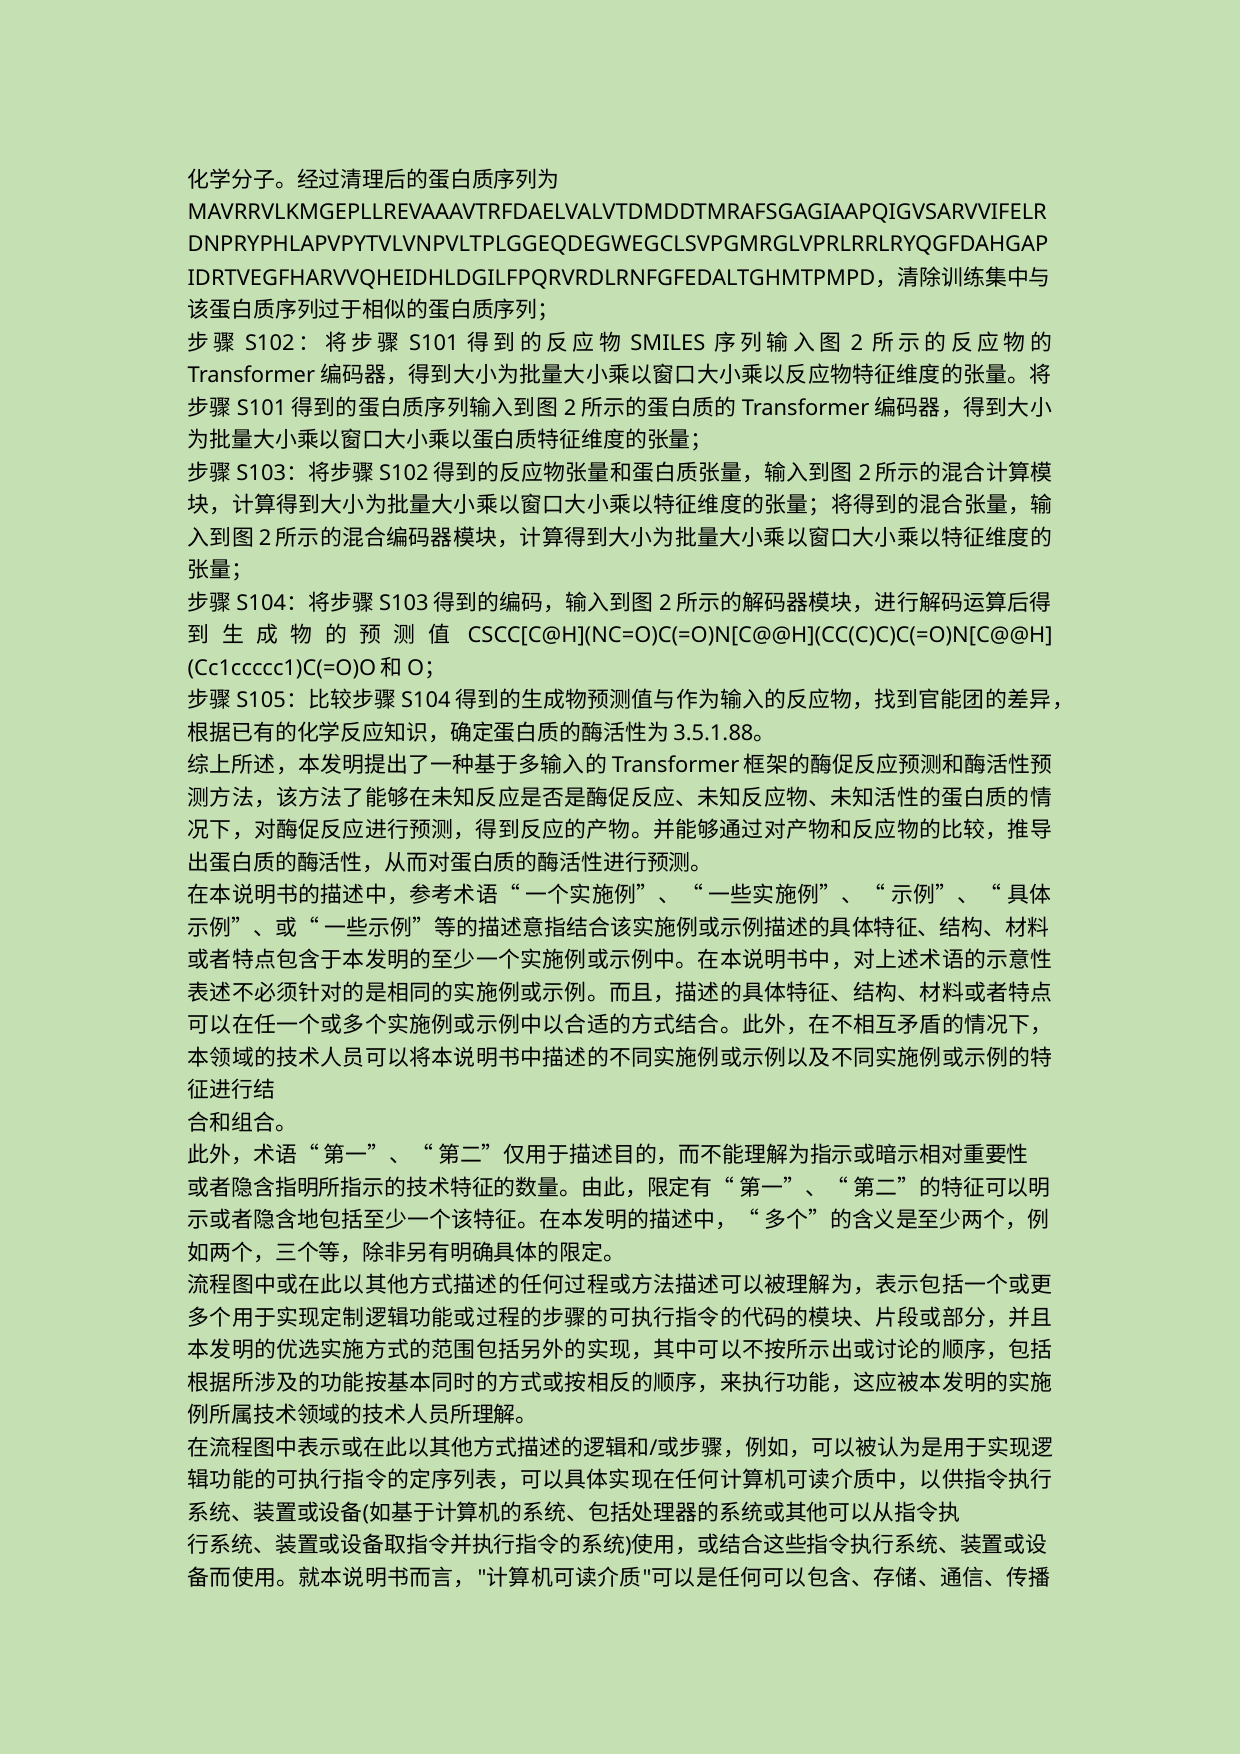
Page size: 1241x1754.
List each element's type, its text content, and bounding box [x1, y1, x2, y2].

text 步骤S105：比较步骤S104得到的生成物预测值与作为输入的反应物，找到官能团的差异，根据已有的化学反应知识，确定蛋白质的酶活性为3.5.1.88。 [187, 682, 1053, 747]
text 在本说明书的描述中，参考术语“ 一个实施例”、“ 一些实施例”、“ 示例”、“ 具体示例”、或“ 一些示例”等的描述意指结合该实施例或示例描述的具体特征、结构、材料或者特点包含于本发明的至少一个实施例或示例中。在本说明书中，对上述术语的示意性表述不必须针对的是相同的实施例或示例。而且，描述的具体特征、结构、材料或者特点可以在任一个或多个实施例或示例中以合适的方式结合。此外，在不相互矛盾的情况下，本领域的技术人员可以将本说明书中描述的不同实施例或示例以及不同实施例或示例的特征进行结 [187, 877, 1053, 1104]
text 或者隐含指明所指示的技术特征的数量。由此，限定有“ 第一”、“ 第二”的特征可以明示或者隐含地包括至少一个该特征。在本发明的描述中，“ 多个”的含义是至少两个，例如两个，三个等，除非另有明确具体的限定。 [187, 1169, 1053, 1267]
text 步骤S103：将步骤S102得到的反应物张量和蛋白质张量，输入到图2所示的混合计算模块，计算得到大小为批量大小乘以窗口大小乘以特征维度的张量；将得到的混合张量，输入到图2所示的混合编码器模块，计算得到大小为批量大小乘以窗口大小乘以特征维度的张量； [187, 454, 1053, 584]
text 合和组合。 [187, 1104, 1053, 1137]
text 行系统、装置或设备取指令并执行指令的系统)使用，或结合这些指令执行系统、装置或设 [187, 1527, 1053, 1559]
text 在流程图中表示或在此以其他方式描述的逻辑和/或步骤，例如，可以被认为是用于实现逻辑功能的可执行指令的定序列表，可以具体实现在任何计算机可读介质中，以供指令执行系统、装置或设备(如基于计算机的系统、包括处理器的系统或其他可以从指令执 [187, 1429, 1053, 1527]
text 流程图中或在此以其他方式描述的任何过程或方法描述可以被理解为，表示包括一个或更多个用于实现定制逻辑功能或过程的步骤的可执行指令的代码的模块、片段或部分，并且本发明的优选实施方式的范围包括另外的实现，其中可以不按所示出或讨论的顺序，包括根据所涉及的功能按基本同时的方式或按相反的顺序，来执行功能，这应被本发明的实施例所属技术领域的技术人员所理解。 [187, 1267, 1053, 1429]
text 步骤S102：将步骤S101得到的反应物SMILES序列输入图2所示的反应物的Transformer编码器，得到大小为批量大小乘以窗口大小乘以反应物特征维度的张量。将步骤S101得到的蛋白质序列输入到图2所示的蛋白质的Transformer编码器，得到大小为批量大小乘以窗口大小乘以蛋白质特征维度的张量； [187, 324, 1053, 454]
text 综上所述，本发明提出了一种基于多输入的Transformer框架的酶促反应预测和酶活性预测方法，该方法了能够在未知反应是否是酶促反应、未知反应物、未知活性的蛋白质的情况下，对酶促反应进行预测，得到反应的产物。并能够通过对产物和反应物的比较，推导出蛋白质的酶活性，从而对蛋白质的酶活性进行预测。 [187, 747, 1053, 877]
text 步骤S104：将步骤S103得到的编码，输入到图2所示的解码器模块，进行解码运算后得到生成物的预测值CSCC[C@H](NC=O)C(=O)N[C@@H](CC(C)C)C(=O)N[C@@H](Cc1ccccc1)C(=O)O和O； [187, 584, 1053, 682]
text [187, 1559, 1053, 1592]
text 此外，术语“ 第一”、“ 第二”仅用于描述目的，而不能理解为指示或暗示相对重要性 [187, 1137, 1053, 1169]
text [187, 162, 1053, 324]
